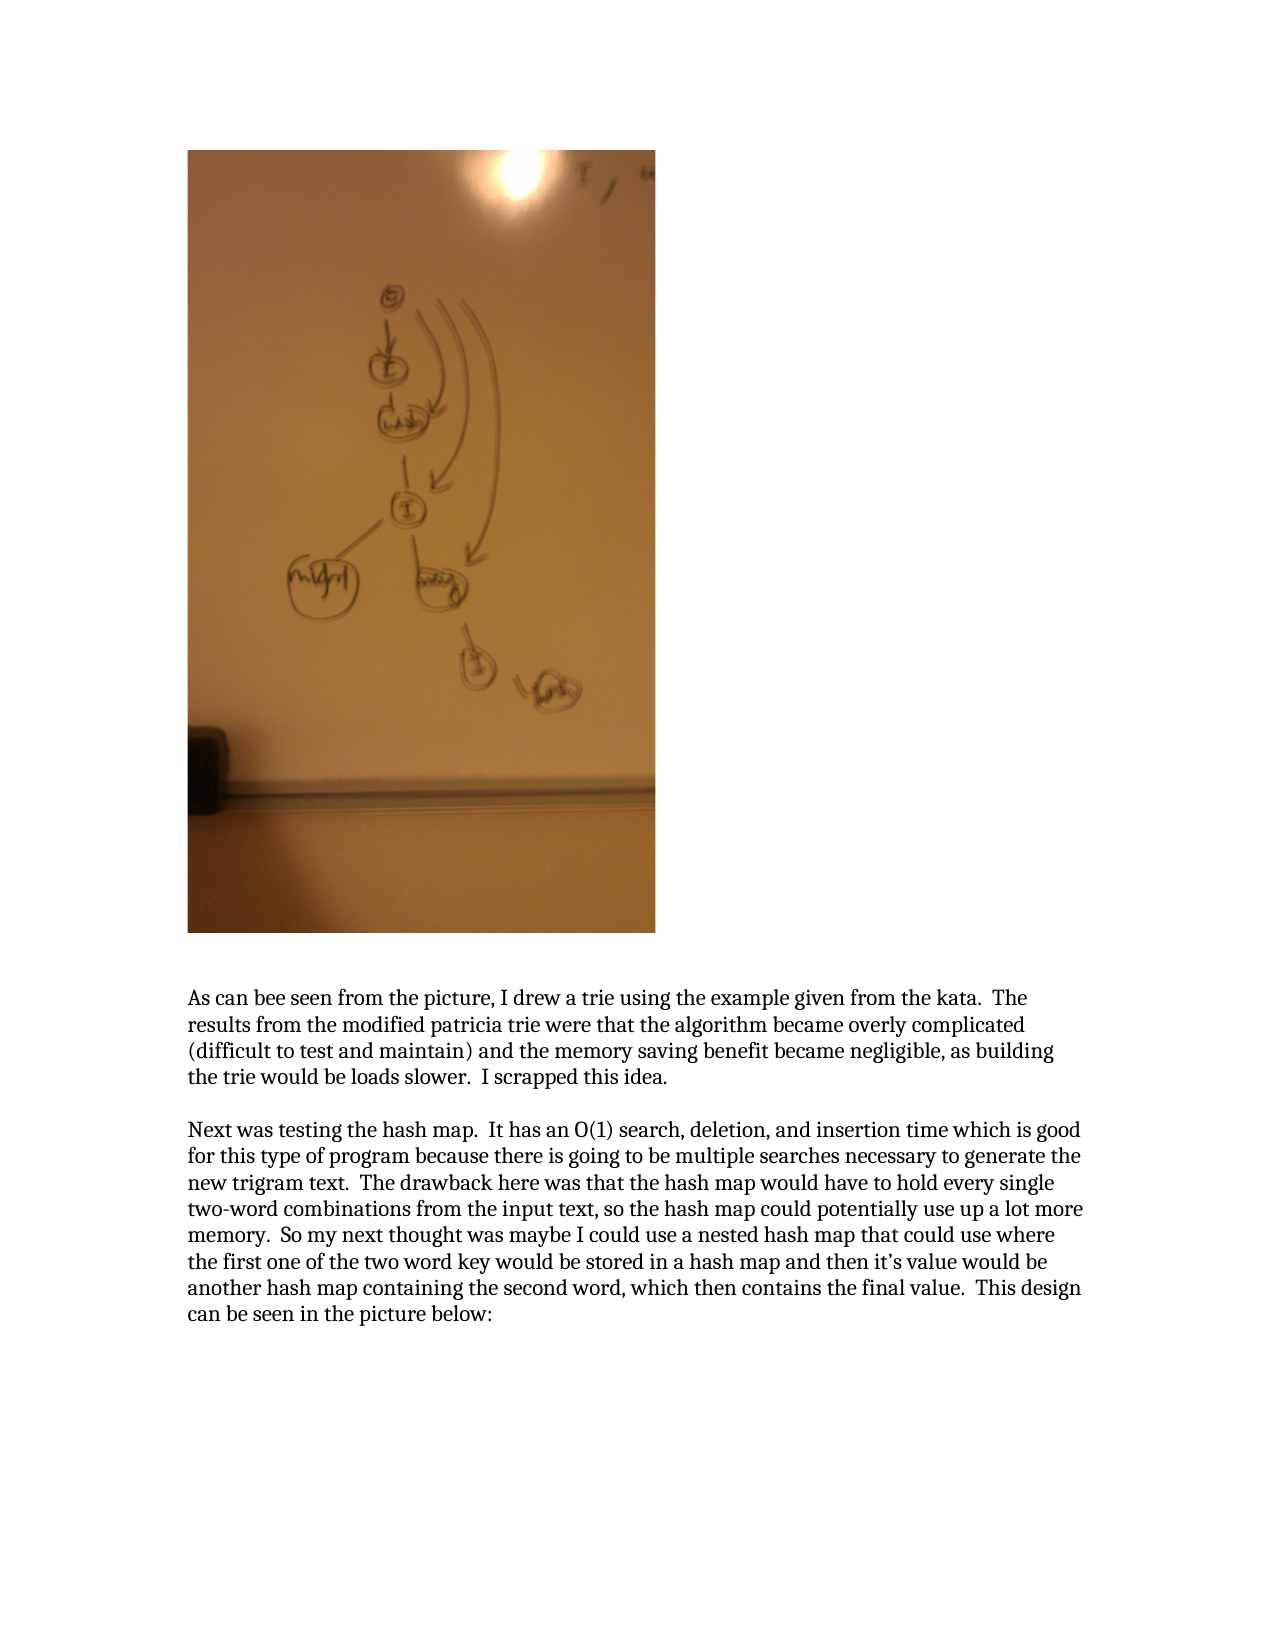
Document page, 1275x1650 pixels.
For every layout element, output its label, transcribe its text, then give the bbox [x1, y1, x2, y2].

text Next was testing the hash map. It has an O(1) search, deletion, and insertion time which is good for this type of program because there is going to be multiple searches necessary to generate the new trigram text. The drawback here was that the hash map would have to hold every single two-word combinations from the input text, so the hash map could potentially use up a lot more memory. So my next thought was maybe I could use a nested hash map that could use where the first one of the two word key would be stored in a hash map and then it’s value would be another hash map containing the second word, which then contains the final value. This design can be seen in the picture below: [187, 1117, 1087, 1328]
text As can bee seen from the picture, I drew a trie using the example given from the kata. The results from the modified patricia trie were that the algorithm became overly complicated (difficult to test and maintain) and the memory saving benefit became negligible, as building the trie would be loads slower. I scrapped this idea. [187, 985, 1087, 1090]
picture [187, 150, 656, 933]
